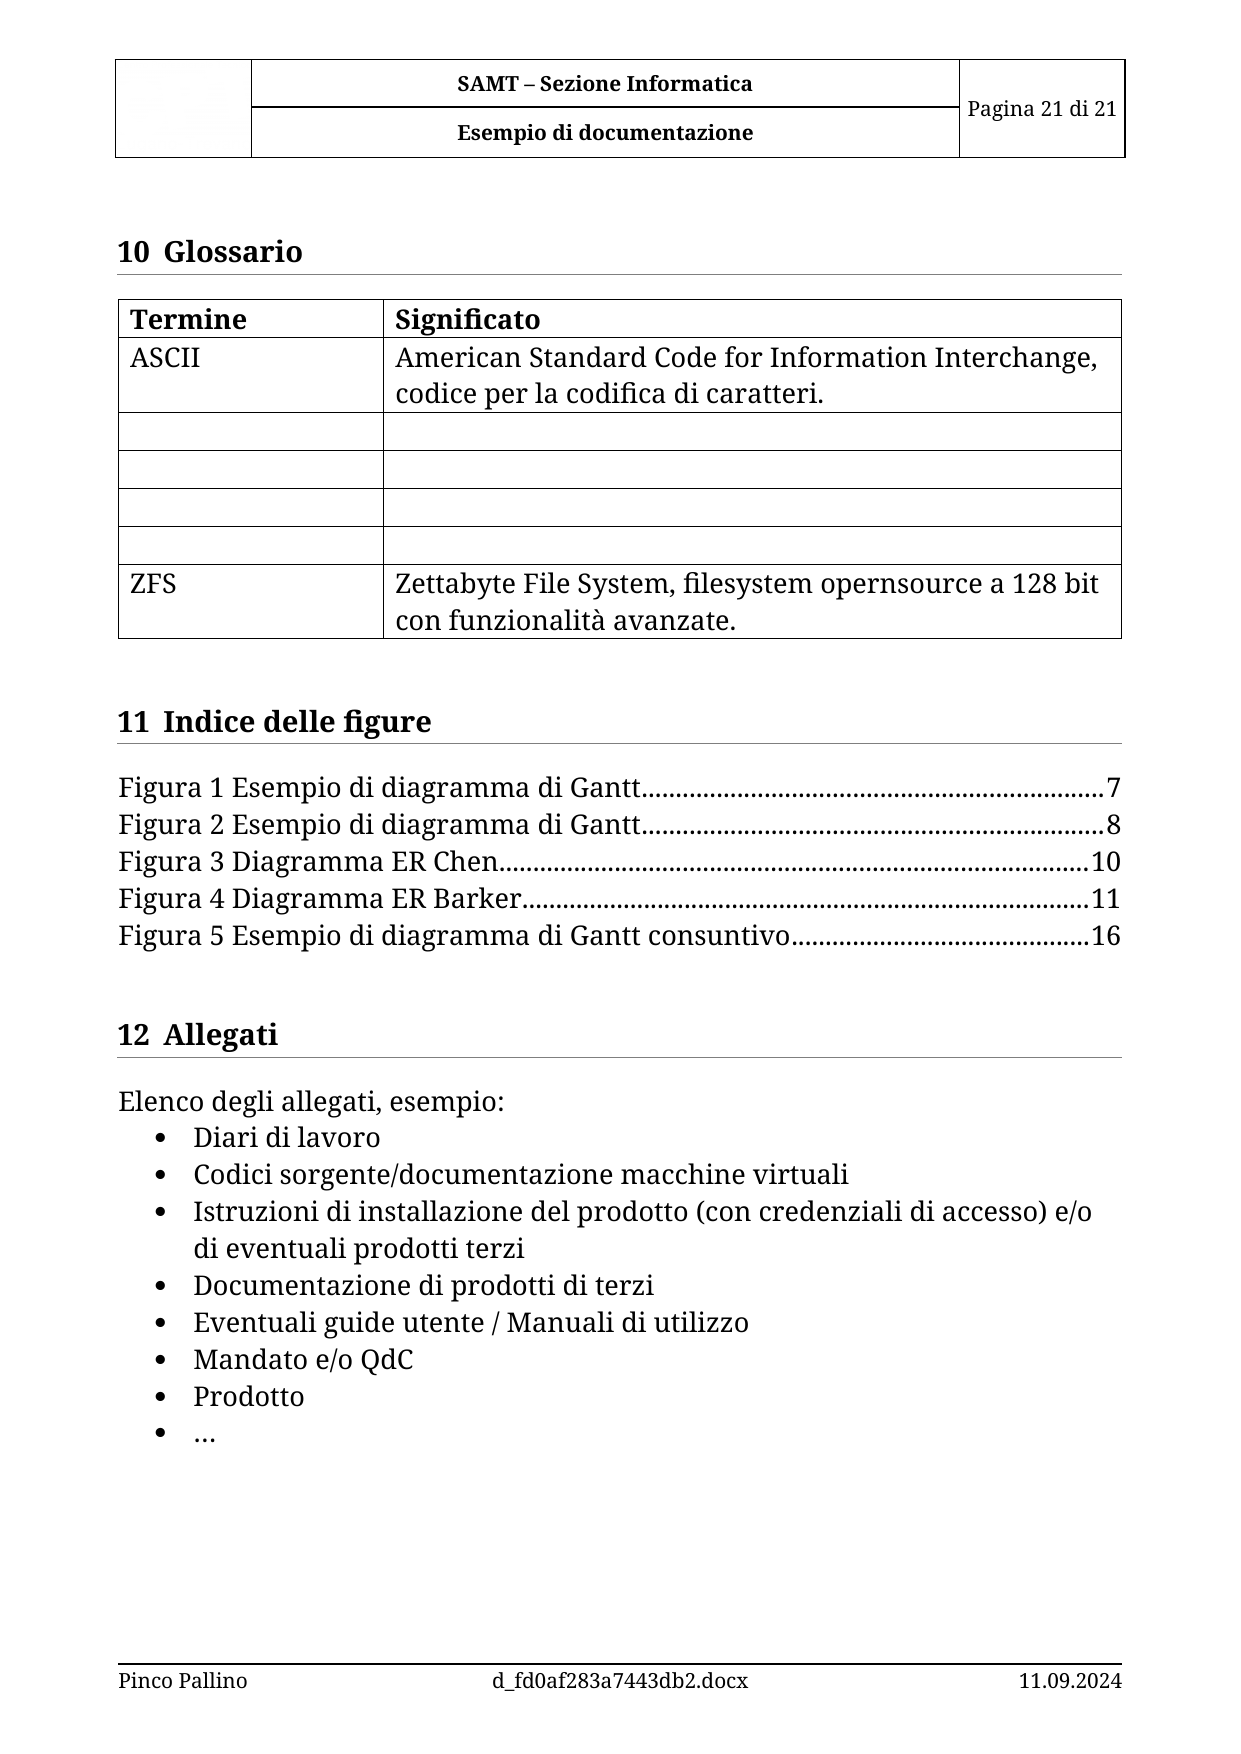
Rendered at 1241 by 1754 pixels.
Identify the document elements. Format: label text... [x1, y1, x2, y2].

table_cell [119, 527, 383, 563]
text Figura 1 Esempio di diagramma di Gantt 7 [118, 768, 1122, 805]
table_cell [384, 413, 1121, 450]
text Elenco degli allegati, esempio: [118, 1082, 1122, 1119]
table_cell [384, 527, 1121, 563]
table_cell American Standard Code for Information Interchange, codice per la codifica di caratteri. [384, 338, 1121, 412]
table_cell [119, 413, 383, 450]
subtitle Indice delle figure [117, 701, 1122, 743]
list Diari di lavoro [156, 1119, 1122, 1156]
text Figura 5 Esempio di diagramma di Gantt consuntivo 16 [118, 916, 1122, 953]
text Figura 2 Esempio di diagramma di Gantt 8 [118, 805, 1122, 842]
subtitle Allegati [117, 1015, 1122, 1057]
text Figura 4 Diagramma ER Barker 11 [118, 879, 1122, 916]
text Figura 3 Diagramma ER Chen 10 [118, 842, 1122, 879]
list Mandato e/o QdC [156, 1340, 1122, 1377]
table_cell ZFS [119, 565, 383, 638]
subtitle Glossario [117, 232, 1122, 274]
list Prodotto [156, 1377, 1122, 1414]
list … [156, 1414, 1122, 1451]
list Codici sorgente/documentazione macchine virtuali [156, 1156, 1122, 1193]
table_cell [119, 451, 383, 488]
list Documentazione di prodotti di terzi [156, 1266, 1122, 1303]
table_cell [384, 451, 1121, 488]
table_cell ASCII [119, 338, 383, 412]
picture [115, 60, 251, 157]
table_header Significato [384, 300, 1121, 337]
table_cell Zettabyte File System, filesystem opernsource a 128 bit con funzionalità avanzate. [384, 565, 1121, 638]
list Eventuali guide utente / Manuali di utilizzo [156, 1303, 1122, 1340]
list Istruzioni di installazione del prodotto (con credenziali di accesso) e/o di eventuali prodotti terzi [156, 1193, 1122, 1266]
table_cell [384, 489, 1121, 526]
table_cell [119, 489, 383, 526]
table_header Termine [119, 300, 383, 337]
